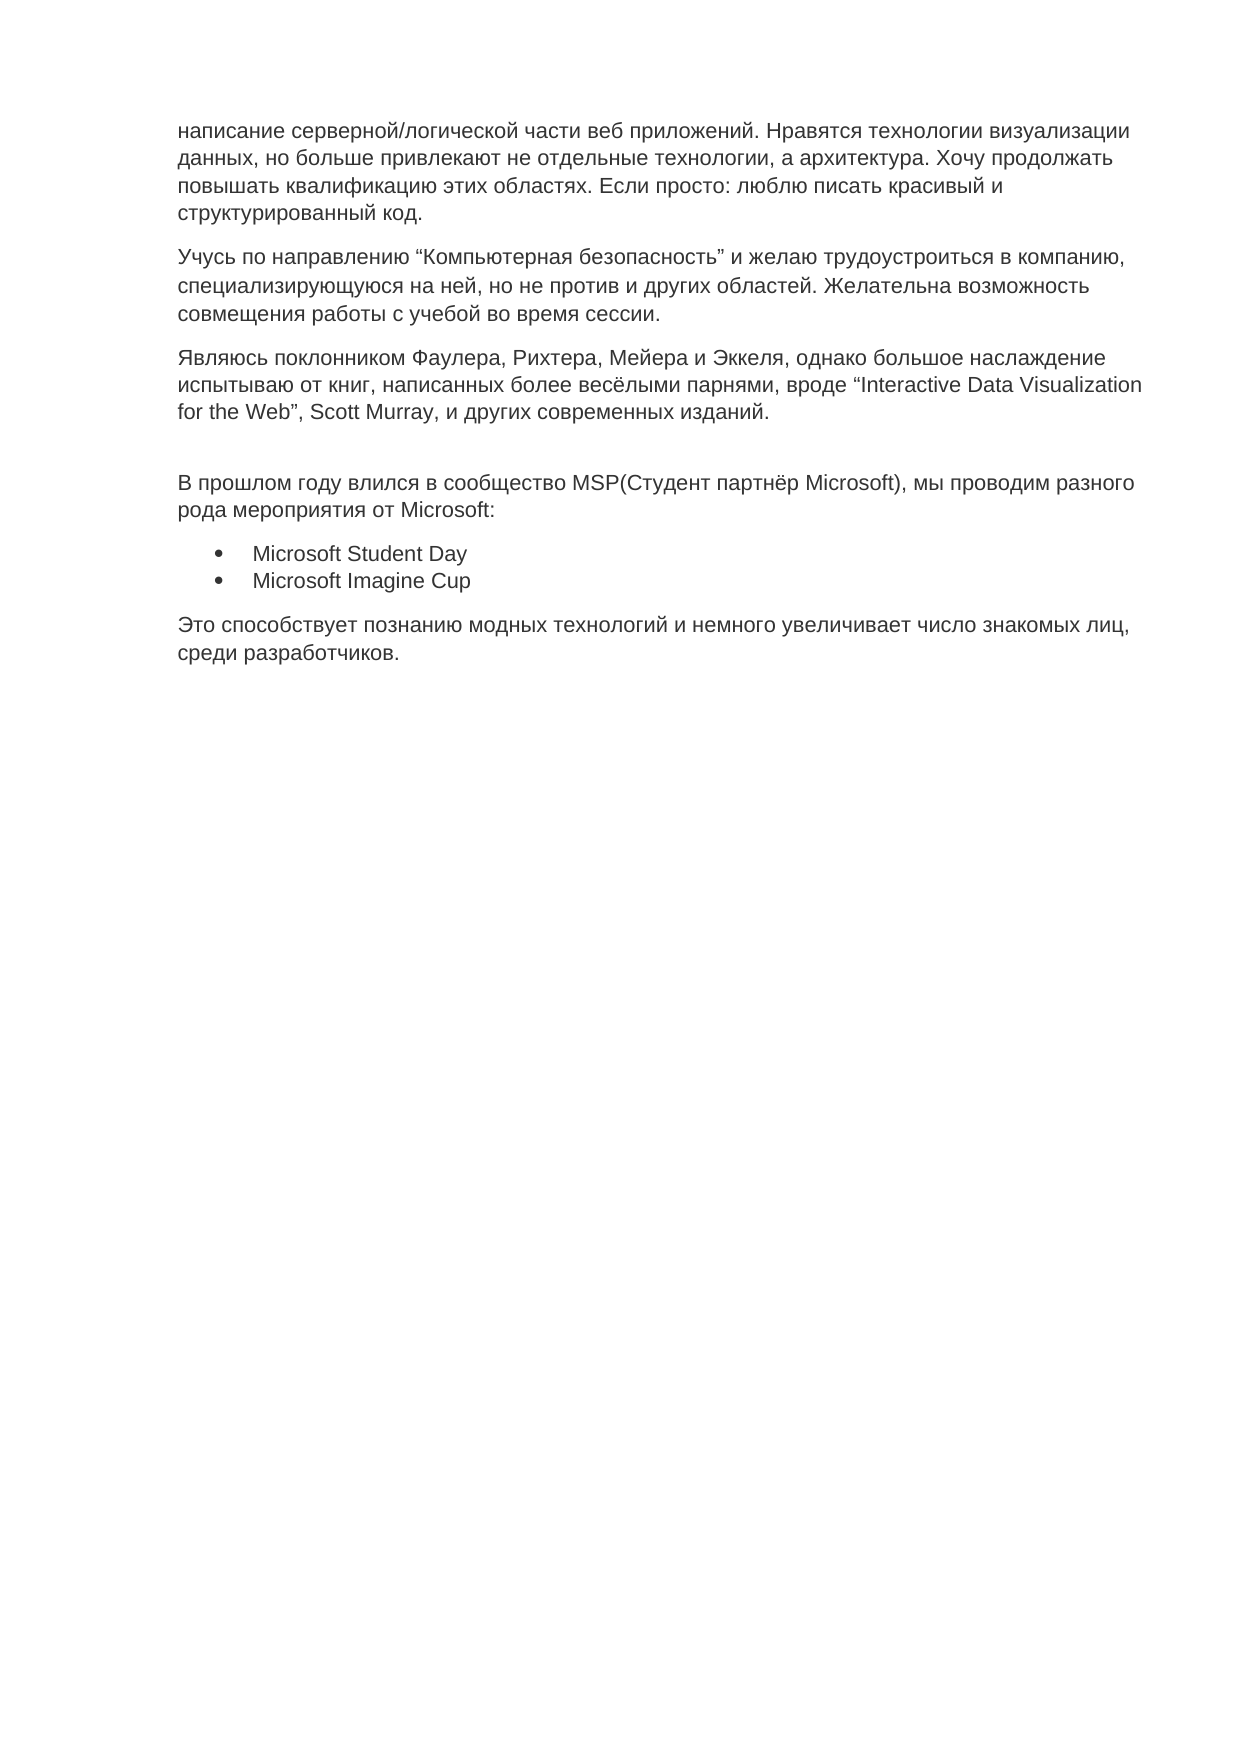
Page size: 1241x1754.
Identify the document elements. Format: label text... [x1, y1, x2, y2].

text В прошлом году влился в сообщество MSP(Студент партнёр Microsoft), мы проводим разного рода мероприятия от Microsoft: [177, 443, 1152, 523]
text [177, 118, 1152, 225]
list Microsoft Student Day [215, 541, 1152, 566]
text Являюсь поклонником Фаулера, Рихтера, Мейера и Эккеля, однако большое наслаждение испытываю от книг, написанных более весёлыми парнями, вроде “Interactive Data Visualization for the Web”, Scott Murray, и других современных изданий. [177, 345, 1152, 424]
text Это способствует познанию модных технологий и немного увеличивает число знакомых лиц, среди разработчиков. [177, 612, 1152, 665]
list Microsoft Imagine Cup [215, 568, 1152, 594]
text Учусь по направлению “Компьютерная безопасность” и желаю трудоустроиться в компанию, специализирующуюся на ней, но не против и других областей. Желательна возможность совмещения работы с учебой во время сессии. [177, 243, 1152, 326]
